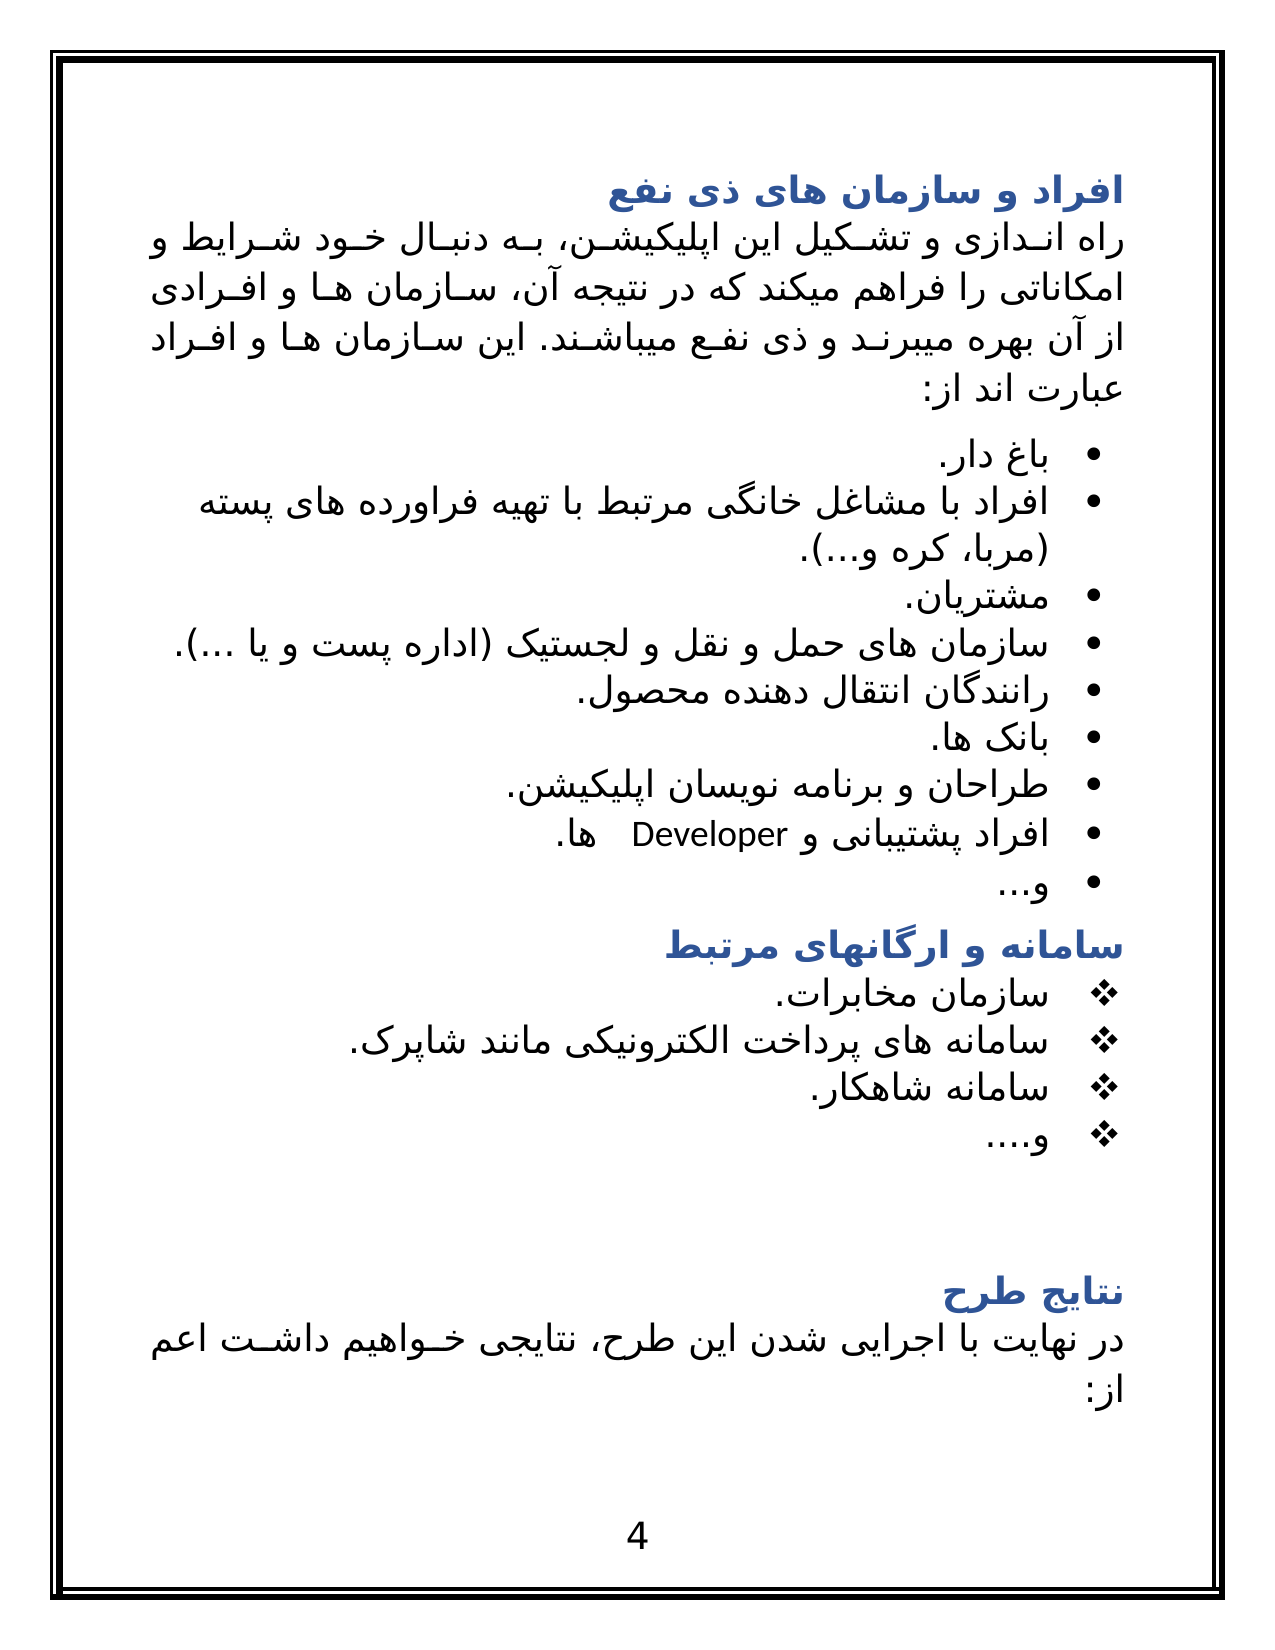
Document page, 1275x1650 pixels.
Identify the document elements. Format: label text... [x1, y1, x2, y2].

list سازمان های حمل و نقل و لجستیک (اداره پست و یا ...). [150, 621, 1087, 665]
list رانندگان انتقال دهنده محصول. [150, 668, 1087, 712]
list و.... [150, 1112, 1087, 1156]
list بانک ها. [150, 715, 1087, 759]
list افراد با مشاغل خانگی مرتبط با تهیه فراورده های پسته (مربا، کره و...). [150, 480, 1087, 571]
subtitle افراد و سازمان های ذی نفع [150, 169, 1125, 212]
subtitle سامانه و ارگانهای مرتبط [150, 924, 1125, 968]
list سامانه های پرداخت الکترونیکی مانند شاپرک. [150, 1018, 1087, 1062]
text در نهایت با اجرایی شدن این طرح، نتایجی خواهیم داشت اعم از: [150, 1317, 1125, 1411]
list و... [150, 860, 1087, 904]
list باغ دار. [150, 433, 1087, 477]
list سامانه شاهکار. [150, 1065, 1087, 1109]
list مشتریان. [150, 574, 1087, 618]
subtitle نتایج طرح [150, 1270, 1125, 1314]
list سازمان مخابرات. [150, 971, 1087, 1015]
list طراحان و برنامه نویسان اپلیکیشن. [150, 762, 1087, 806]
text راه اندازی و تشکیل این اپلیکیشن، به دنبال خود شرایط و امکاناتی را فراهم میکند که در نتیجه آن، سازمان ها و افرادی از آن بهره میبرند و ذی نفع میباشند. این سازمان ها و افراد عبارت اند از: [150, 216, 1125, 410]
list افراد پشتیبانی و Developer ها. [150, 809, 1087, 855]
